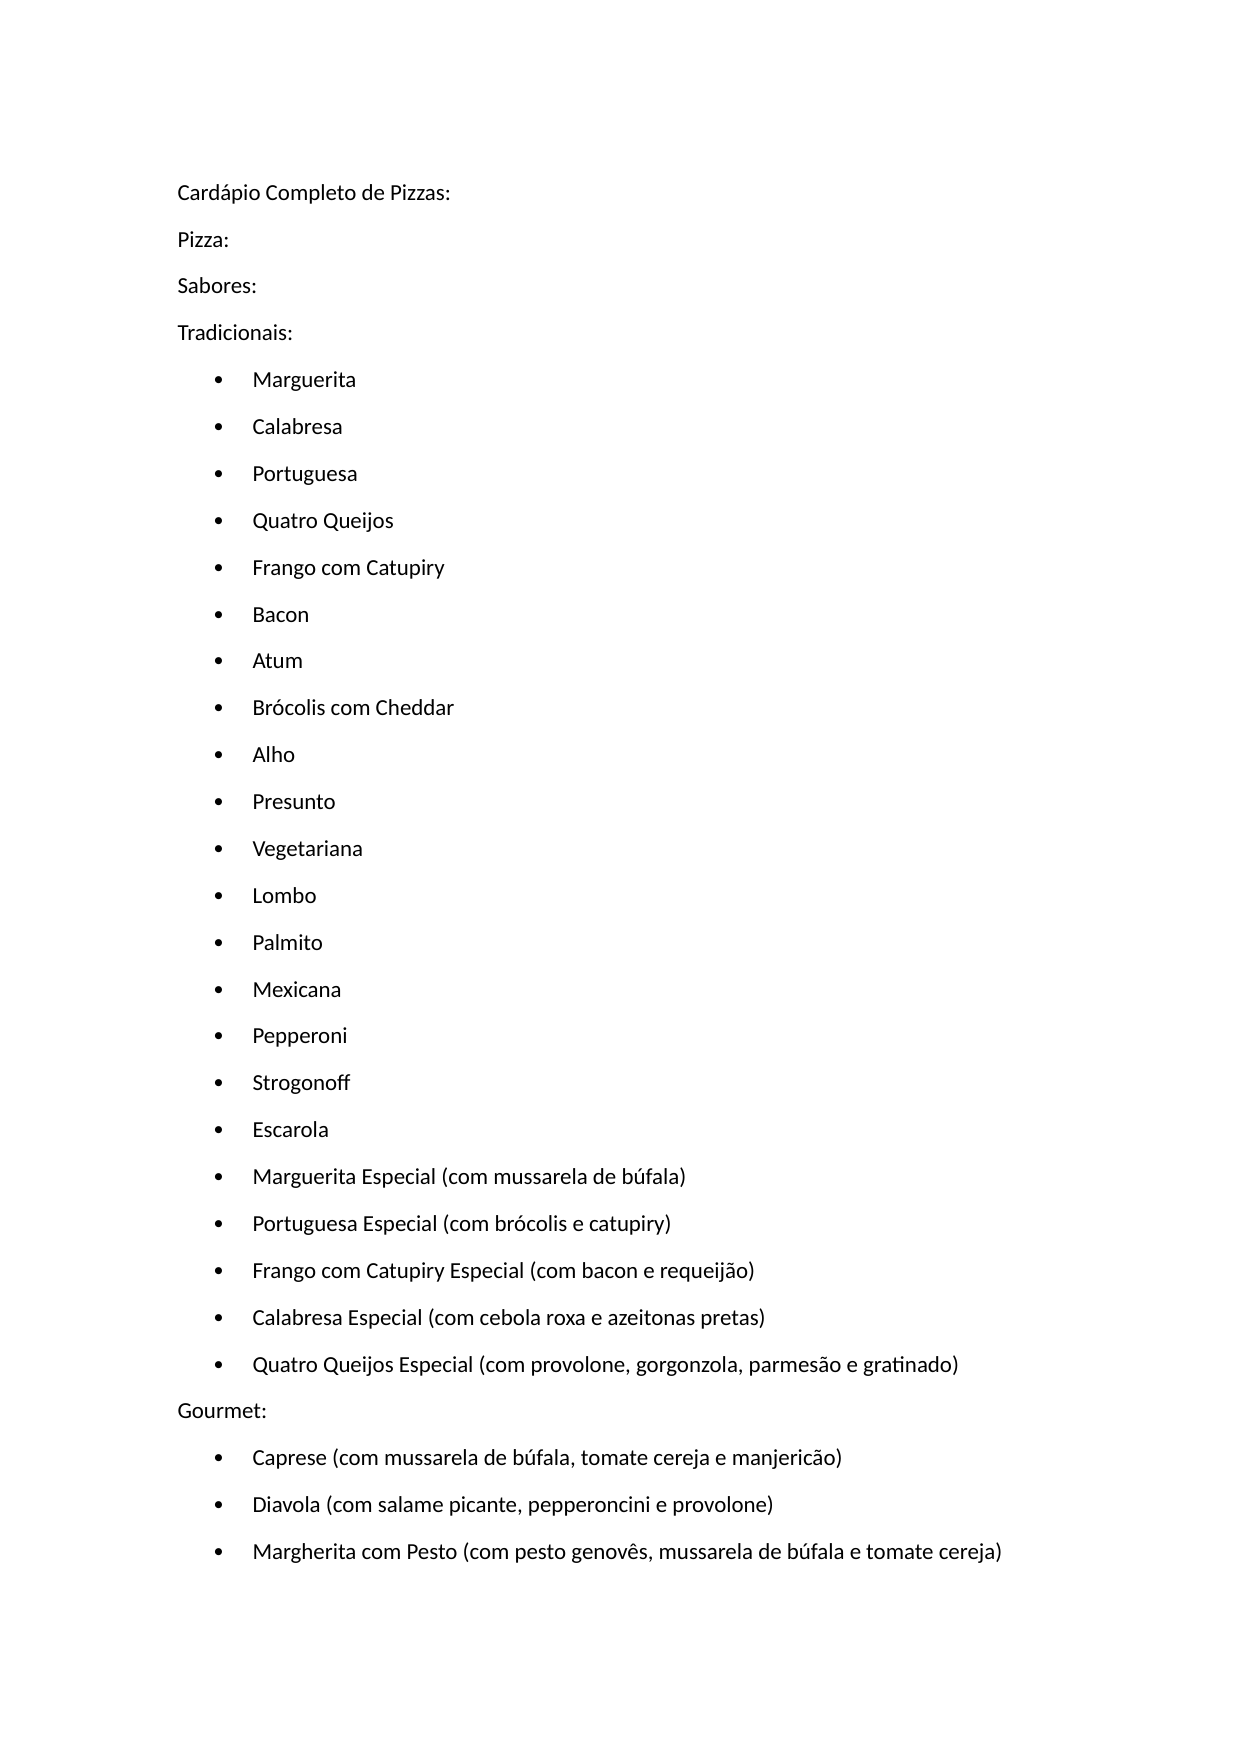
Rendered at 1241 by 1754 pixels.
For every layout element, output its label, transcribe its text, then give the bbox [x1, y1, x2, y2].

list Calabresa Especial (com cebola roxa e azeitonas pretas) [215, 1303, 1063, 1331]
list Mexicana [215, 975, 1063, 1003]
list Marguerita Especial (com mussarela de búfala) [215, 1162, 1063, 1190]
list Lombo [215, 881, 1063, 909]
list Pepperoni [215, 1022, 1063, 1049]
list Escarola [215, 1115, 1063, 1143]
list Vegetariana [215, 834, 1063, 862]
list Bacon [215, 600, 1063, 628]
text Gourmet: [177, 1397, 1063, 1424]
list Alho [215, 740, 1063, 768]
list Presunto [215, 787, 1063, 815]
list Quatro Queijos Especial (com provolone, gorgonzola, parmesão e gratinado) [215, 1350, 1063, 1378]
text Cardápio Completo de Pizzas: [177, 148, 1063, 206]
text Sabores: [177, 272, 1063, 299]
list Caprese (com mussarela de búfala, tomate cereja e manjericão) [215, 1443, 1063, 1471]
list Portuguesa [215, 459, 1063, 487]
list Portuguesa Especial (com brócolis e catupiry) [215, 1209, 1063, 1237]
list Frango com Catupiry [215, 553, 1063, 581]
list Margherita com Pesto (com pesto genovês, mussarela de búfala e tomate cereja) [215, 1537, 1063, 1565]
text Pizza: [177, 225, 1063, 253]
list Frango com Catupiry Especial (com bacon e requeijão) [215, 1256, 1063, 1284]
list Strogonoff [215, 1068, 1063, 1096]
list Brócolis com Cheddar [215, 693, 1063, 721]
list Palmito [215, 928, 1063, 956]
list Marguerita [215, 365, 1063, 393]
list Calabresa [215, 412, 1063, 440]
list Atum [215, 647, 1063, 674]
list Quatro Queijos [215, 506, 1063, 534]
list Diavola (com salame picante, pepperoncini e provolone) [215, 1490, 1063, 1518]
text Tradicionais: [177, 318, 1063, 346]
